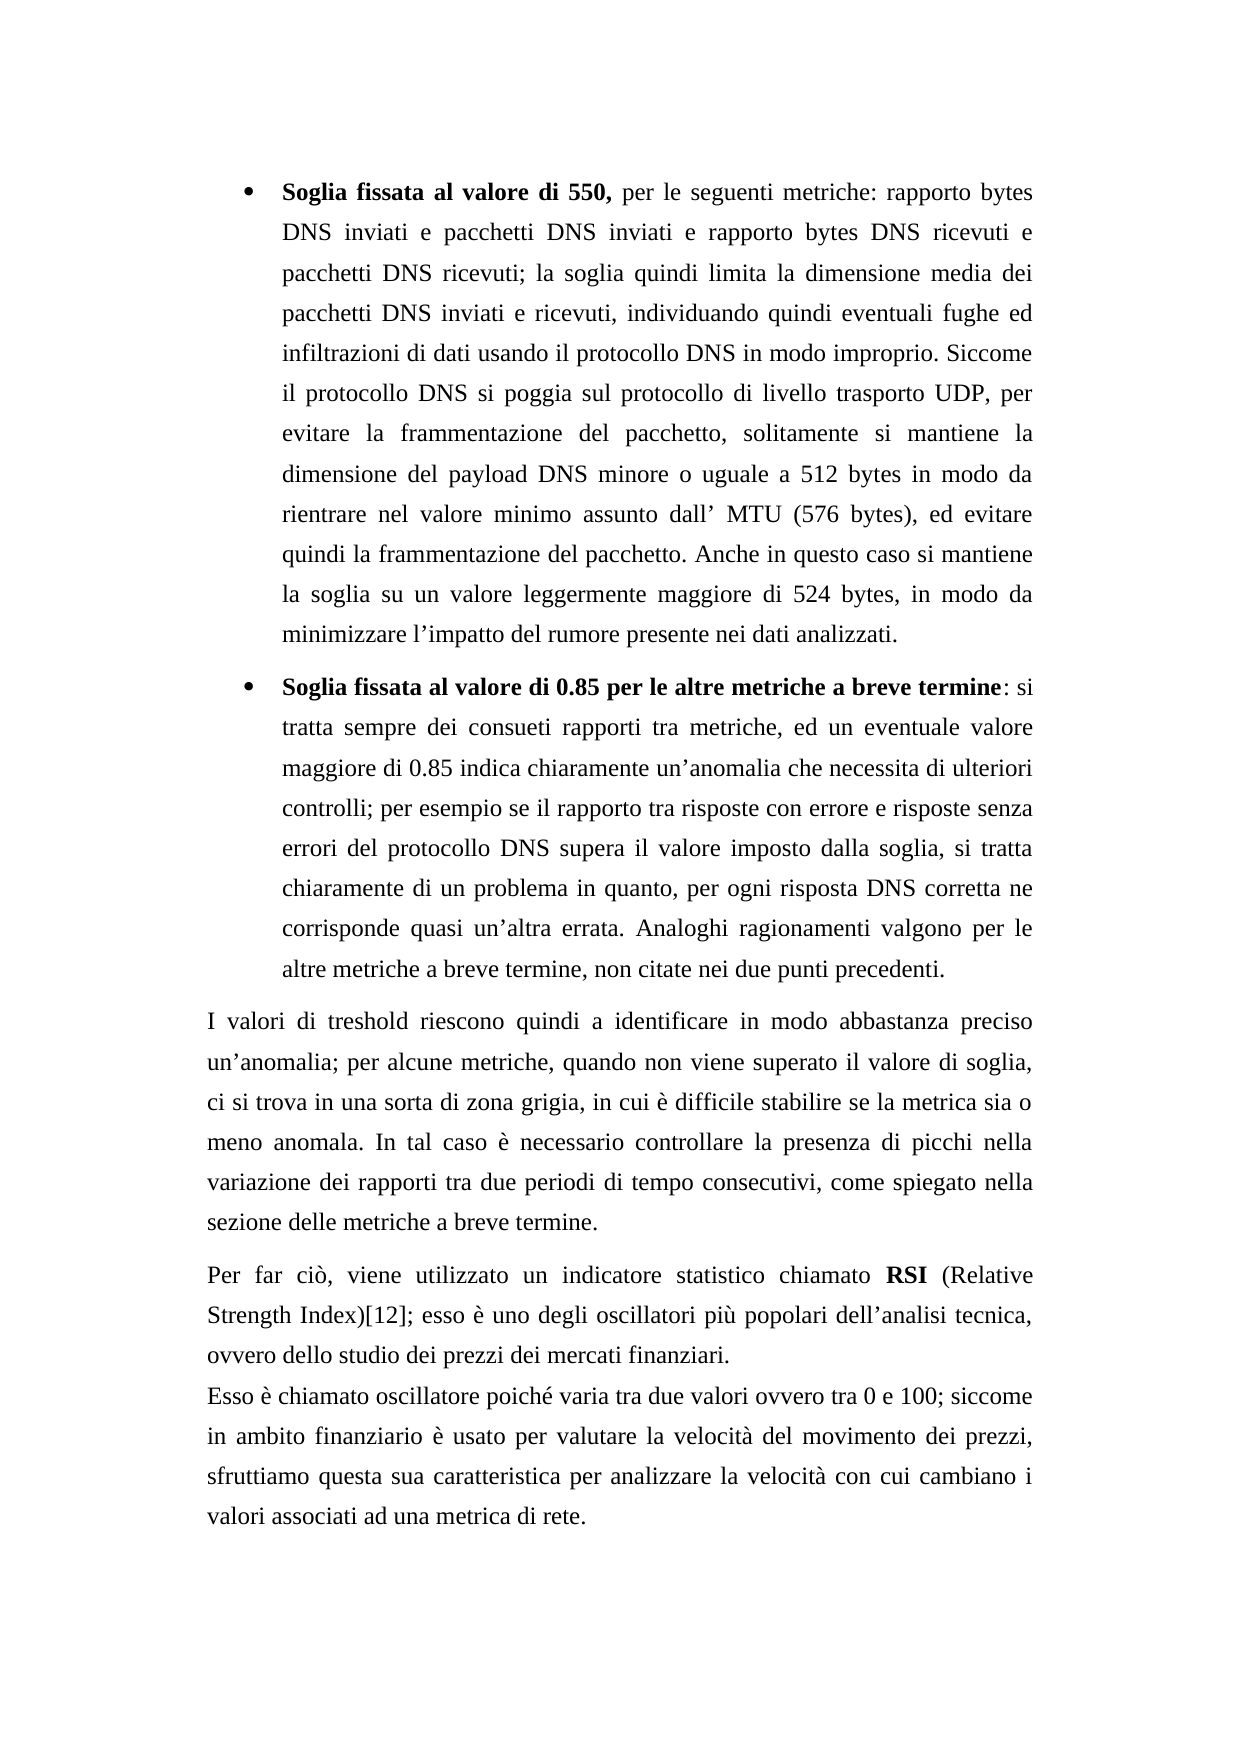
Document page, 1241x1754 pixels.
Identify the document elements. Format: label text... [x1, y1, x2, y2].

list Soglia fissata al valore di 0.85 per le altre metriche a breve termine: si tratta sempre dei consueti rapporti tra metriche, ed un eventuale valore maggiore di 0.85 indica chiaramente un’anomalia che necessita di ulteriori controlli; per esempio se il rapporto tra risposte con errore e risposte senza errori del protocollo DNS supera il valore imposto dalla soglia, si tratta chiaramente di un problema in quanto, per ogni risposta DNS corretta ne corrisponde quasi un’altra errata. Analoghi ragionamenti valgono per le altre metriche a breve termine, non citate nei due punti precedenti. [244, 672, 1033, 982]
text Esso è chiamato oscillatore poiché varia tra due valori ovvero tra 0 e 100; siccome in ambito finanziario è usato per valutare la velocità del movimento dei prezzi, sfruttiamo questa sua caratteristica per analizzare la velocità con cui cambiano i valori associati ad una metrica di rete. [207, 1381, 1033, 1530]
text Per far ciò, viene utilizzato un indicatore statistico chiamato RSI (Relative Strength Index)[12]; esso è uno degli oscillatori più popolari dell’analisi tecnica, ovvero dello studio dei prezzi dei mercati finanziari. [207, 1260, 1033, 1369]
text I valori di treshold riescono quindi a identificare in modo abbastanza preciso un’anomalia; per alcune metriche, quando non viene superato il valore di soglia, ci si trova in una sorta di zona grigia, in cui è difficile stabilire se la metrica sia o meno anomala. In tal caso è necessario controllare la presenza di picchi nella variazione dei rapporti tra due periodi di tempo consecutivi, come spiegato nella sezione delle metriche a breve termine. [207, 1006, 1033, 1236]
